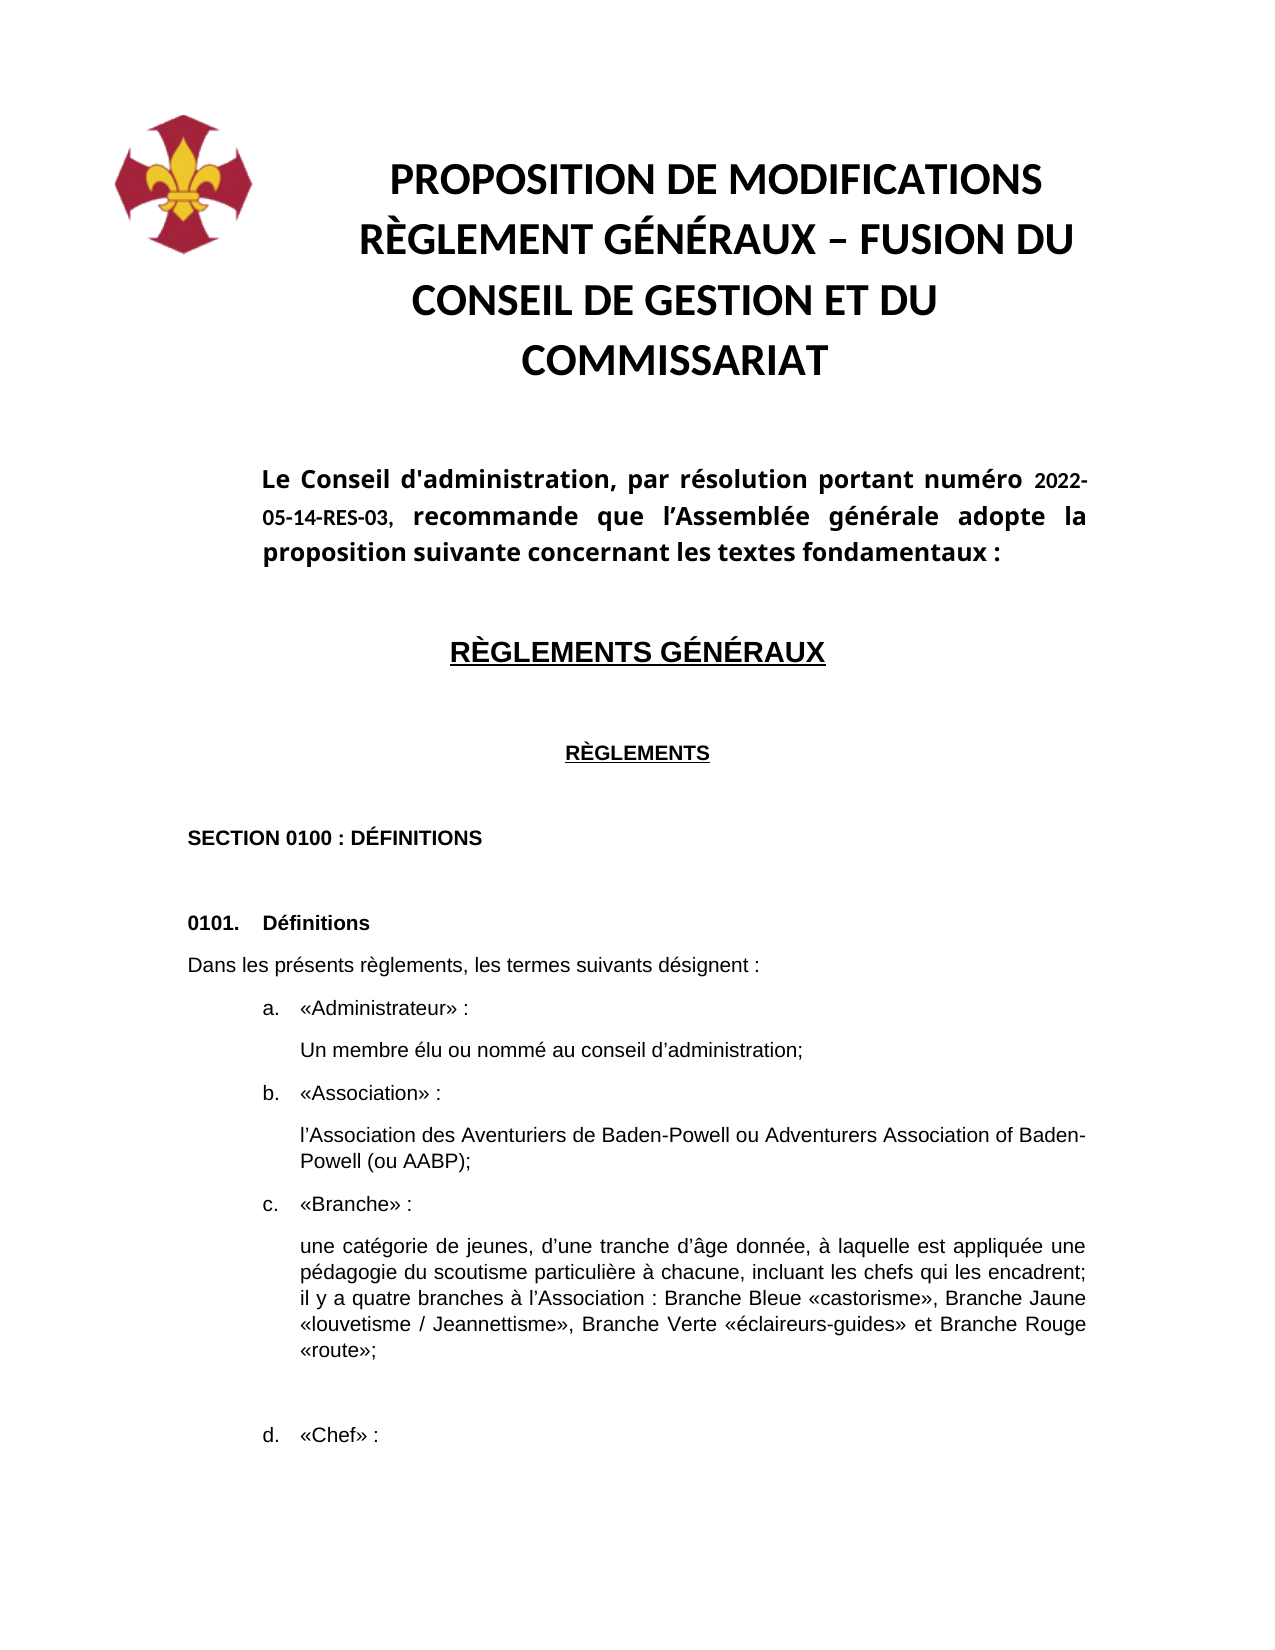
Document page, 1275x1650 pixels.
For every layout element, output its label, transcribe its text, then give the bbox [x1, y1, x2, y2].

text RÈGLEMENTS GÉNÉRAUX [187, 635, 1087, 669]
text b. «Association» : [187, 1081, 1087, 1105]
text Dans les présents règlements, les termes suivants désignent : [187, 953, 1087, 977]
text RÈGLEMENTS [187, 741, 1087, 765]
text a. «Administrateur» : [225, 996, 1087, 1020]
text Un membre élu ou nommé au conseil d’administration; [300, 1038, 1087, 1062]
picture [114, 115, 253, 255]
text Le Conseil d'administration, par résolution portant numéro 2022-05-14-RES-03, recommande que l’Assemblée générale adopte la proposition suivante concernant les textes fondamentaux : [261, 461, 1087, 569]
text l’Association des Aventuriers de Baden-Powell ou Adventurers Association of Baden-Powell (ou AABP); [300, 1123, 1087, 1173]
text SECTION 0100 : DÉFINITIONS [187, 826, 1087, 850]
text d. «Chef» : [187, 1422, 1087, 1446]
text 0101. Définitions [187, 911, 1087, 935]
text une catégorie de jeunes, d’une tranche d’âge donnée, à laquelle est appliquée une pédagogie du scoutisme particulière à chacune, incluant les chefs qui les encadrent; il y a quatre branches à l’Association : Branche Bleue «castorisme», Branche Jaune «louvetisme / Jeannettisme», Branche Verte «éclaireurs-guides» et Branche Rouge «route»; [300, 1234, 1087, 1361]
text c. «Branche» : [187, 1192, 1087, 1216]
text PROPOSITION DE MODIFICATIONS RÈGLEMENT GÉNÉRAUX – FUSION DU CONSEIL DE GESTION ET DU COMMISSARIAT [261, 150, 1087, 387]
